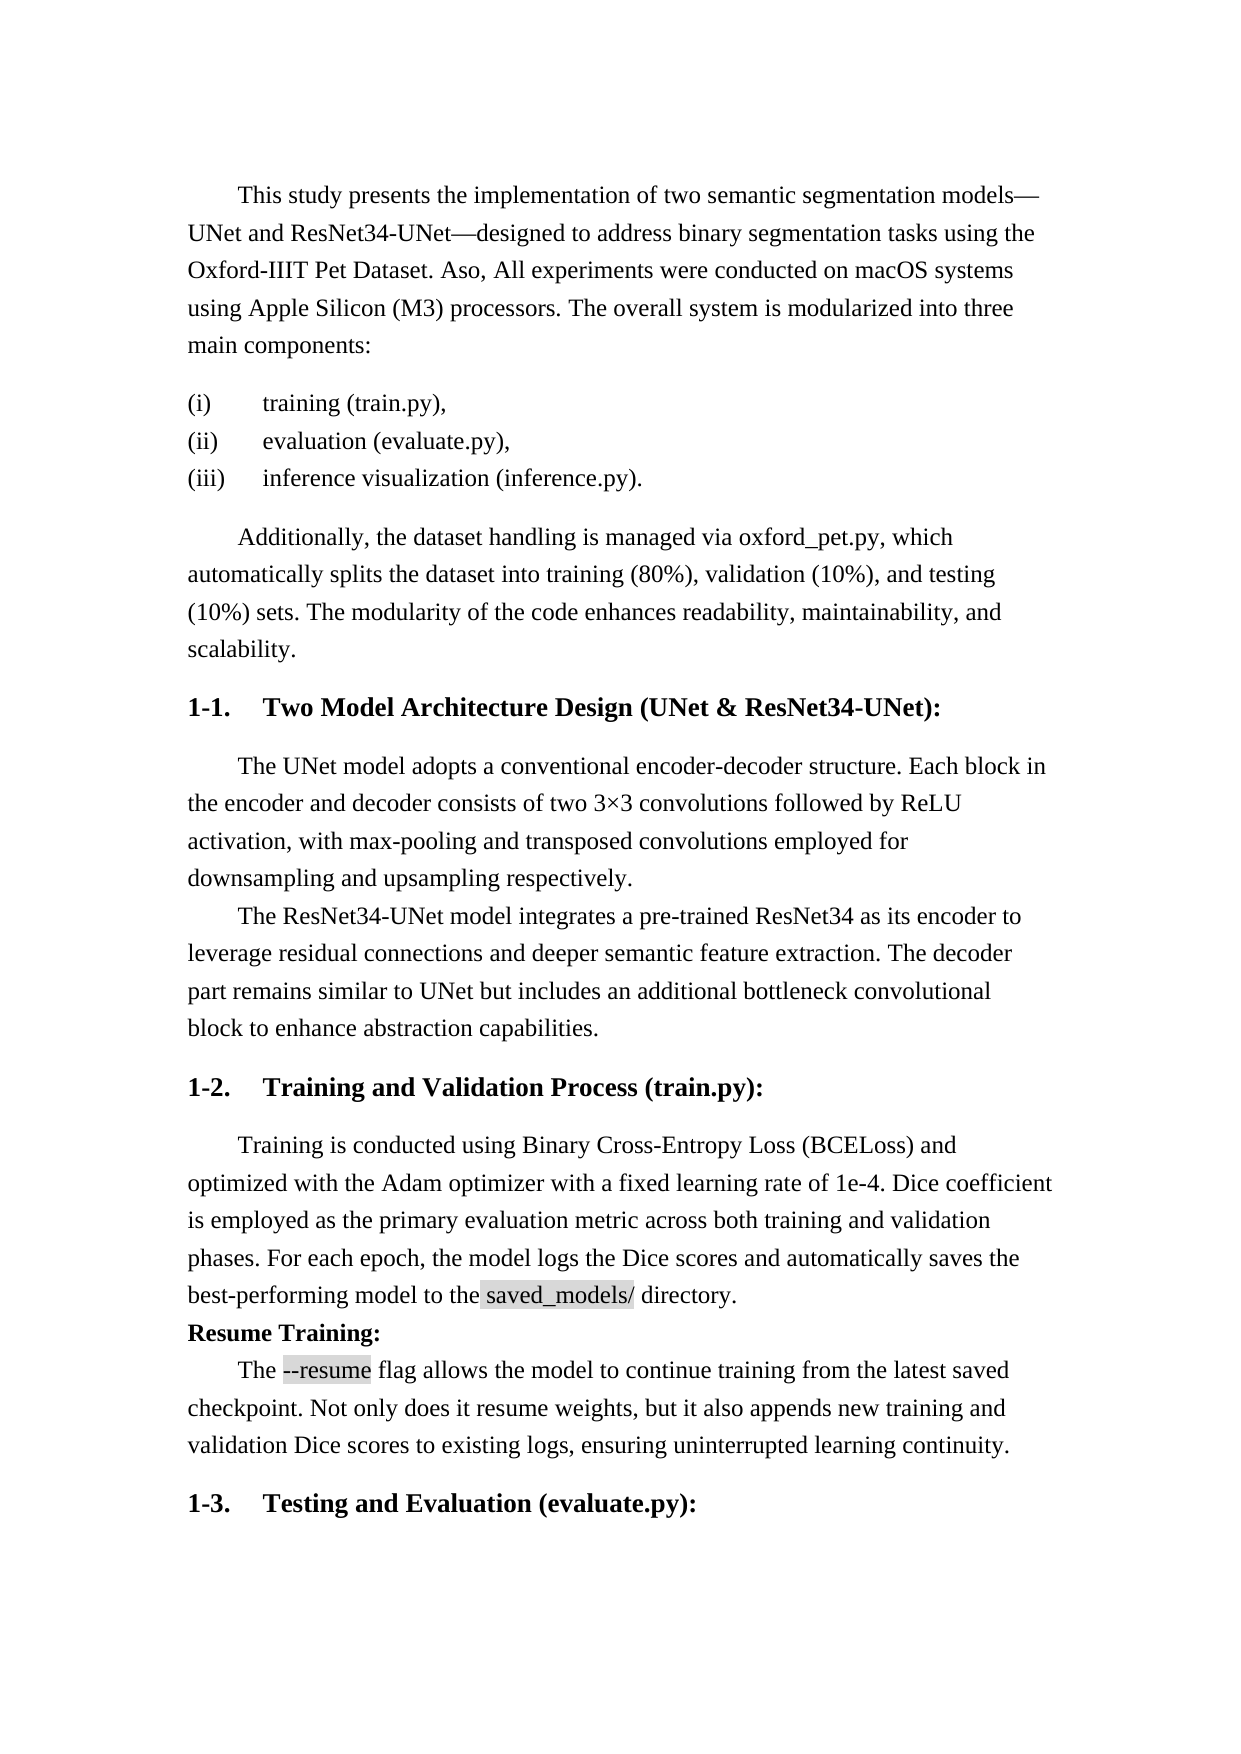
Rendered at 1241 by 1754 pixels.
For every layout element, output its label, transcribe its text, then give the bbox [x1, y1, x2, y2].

text The UNet model adopts a conventional encoder-decoder structure. Each block in the encoder and decoder consists of two 3×3 convolutions followed by ReLU activation, with max-pooling and transposed convolutions employed for downsampling and upsampling respectively. [187, 747, 1053, 897]
list evaluation (evaluate.py), [187, 422, 1053, 459]
list Testing and Evaluation (evaluate.py): [187, 1484, 1053, 1522]
list Two Model Architecture Design (UNet & ResNet34-UNet): [187, 688, 1053, 726]
text Training is conducted using Binary Cross-Entropy Loss (BCELoss) and optimized with the Adam optimizer with a fixed learning rate of 1e-4. Dice coefficient is employed as the primary evaluation metric across both training and validation phases. For each epoch, the model logs the Dice scores and automatically saves the best-performing model to the saved_models/ directory. [187, 1126, 1053, 1313]
list inference visualization (inference.py). [187, 459, 1053, 497]
text Additionally, the dataset handling is managed via oxford_pet.py, which automatically splits the dataset into training (80%), validation (10%), and testing (10%) sets. The modularity of the code enhances readability, maintainability, and scalability. [187, 517, 1053, 667]
list Training and Validation Process (train.py): [187, 1067, 1053, 1105]
text The ResNet34-UNet model integrates a pre-trained ResNet34 as its encoder to leverage residual connections and deeper semantic feature extraction. The decoder part remains similar to UNet but includes an additional bottleneck convolutional block to enhance abstraction capabilities. [187, 897, 1053, 1047]
text Resume Training: [187, 1313, 1053, 1351]
text The --resume flag allows the model to continue training from the latest saved checkpoint. Not only does it resume weights, but it also appends new training and validation Dice scores to existing logs, ensuring uninterrupted learning continuity. [187, 1351, 1053, 1463]
list training (train.py), [187, 384, 1053, 422]
text This study presents the implementation of two semantic segmentation models—UNet and ResNet34-UNet—designed to address binary segmentation tasks using the Oxford-IIIT Pet Dataset. Aso, All experiments were conducted on macOS systems using Apple Silicon (M3) processors. The overall system is modularized into three main components: [187, 176, 1053, 363]
